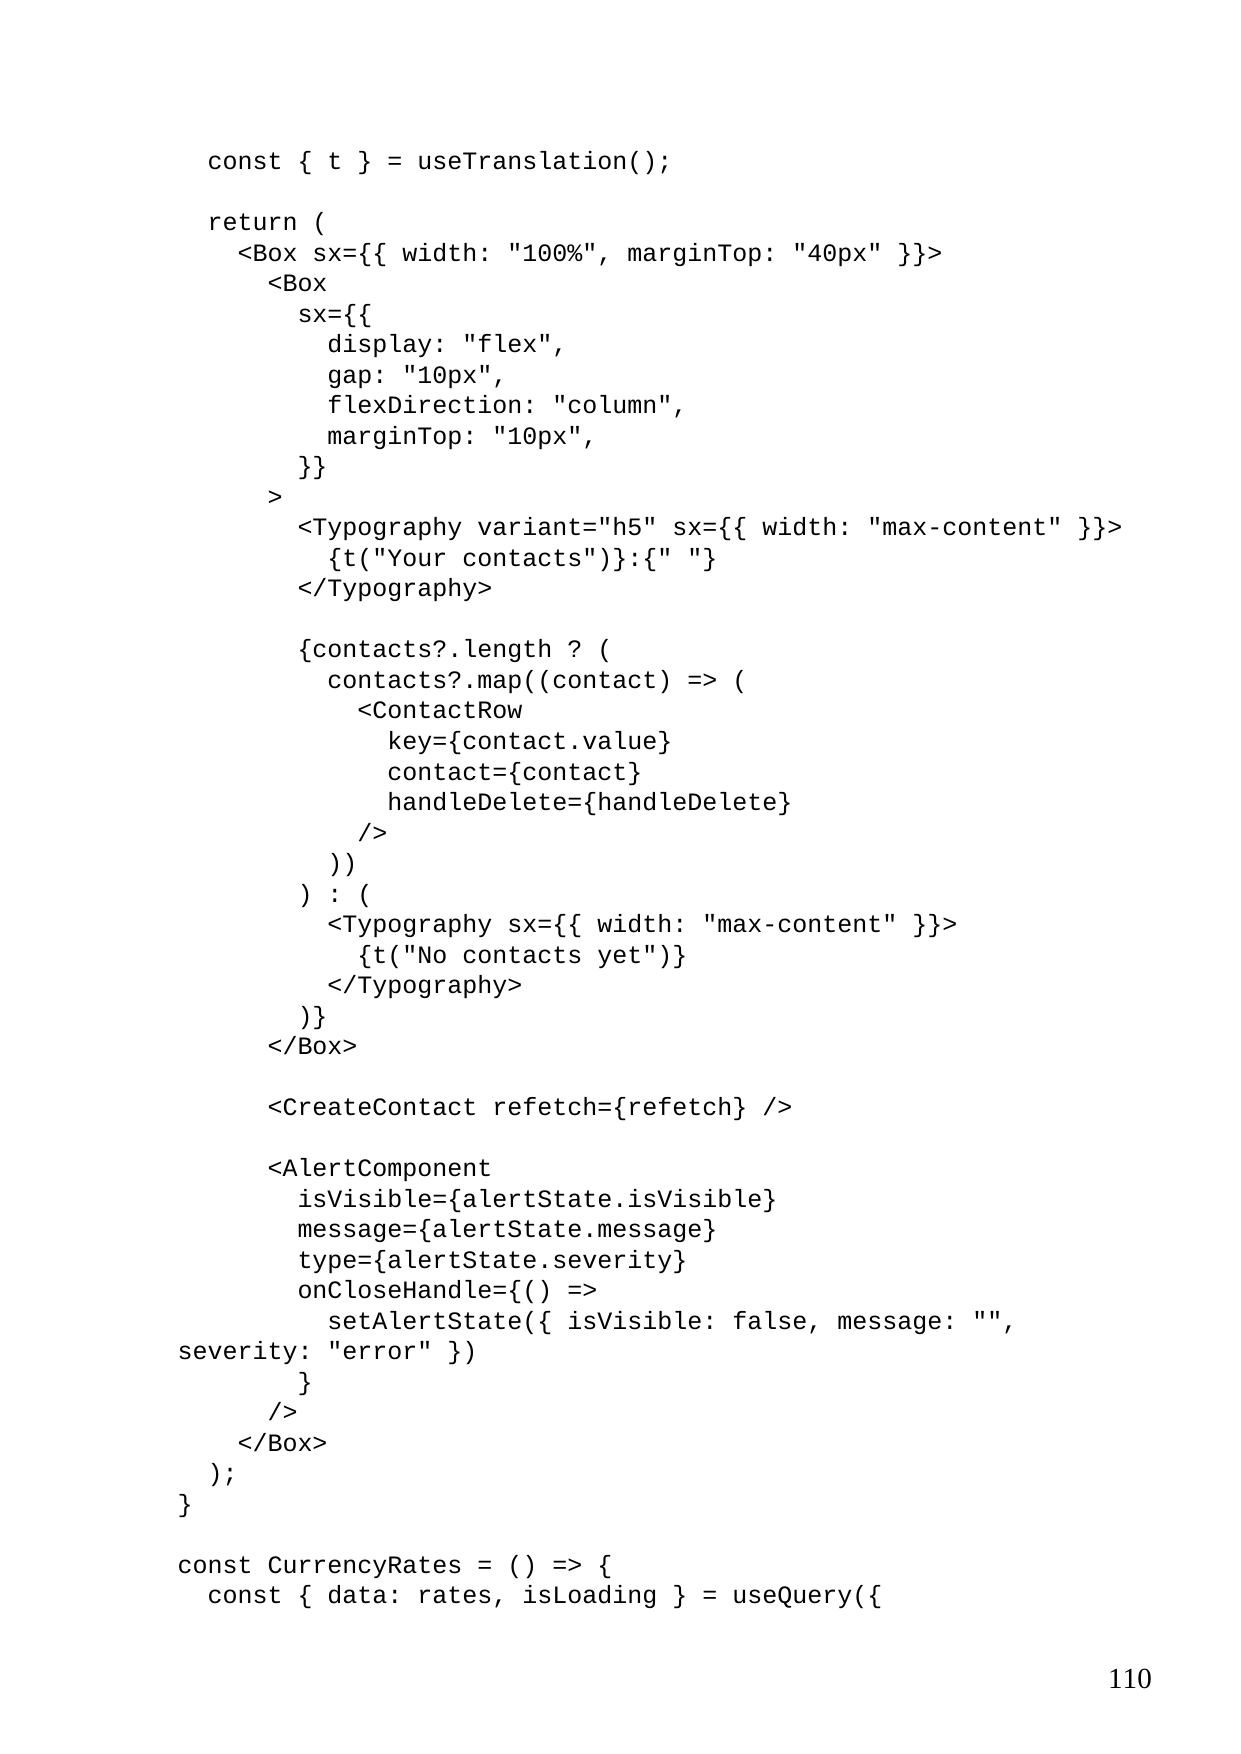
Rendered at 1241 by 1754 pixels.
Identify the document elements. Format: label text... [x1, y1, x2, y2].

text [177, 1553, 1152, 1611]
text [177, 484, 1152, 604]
text return ( [177, 210, 1152, 238]
text flexDirection: "column", [177, 393, 1152, 421]
text sx={{ [177, 301, 1152, 329]
text <Box sx={{ width: "100%", marginTop: "40px" }}> [177, 240, 1152, 268]
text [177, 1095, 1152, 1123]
text marginTop: "10px", [177, 423, 1152, 452]
text <Box [177, 271, 1152, 299]
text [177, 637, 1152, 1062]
text const { t } = useTranslation(); [177, 149, 1152, 177]
text display: "flex", [177, 332, 1152, 360]
text }} [177, 454, 1152, 482]
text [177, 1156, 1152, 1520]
text gap: "10px", [177, 362, 1152, 391]
